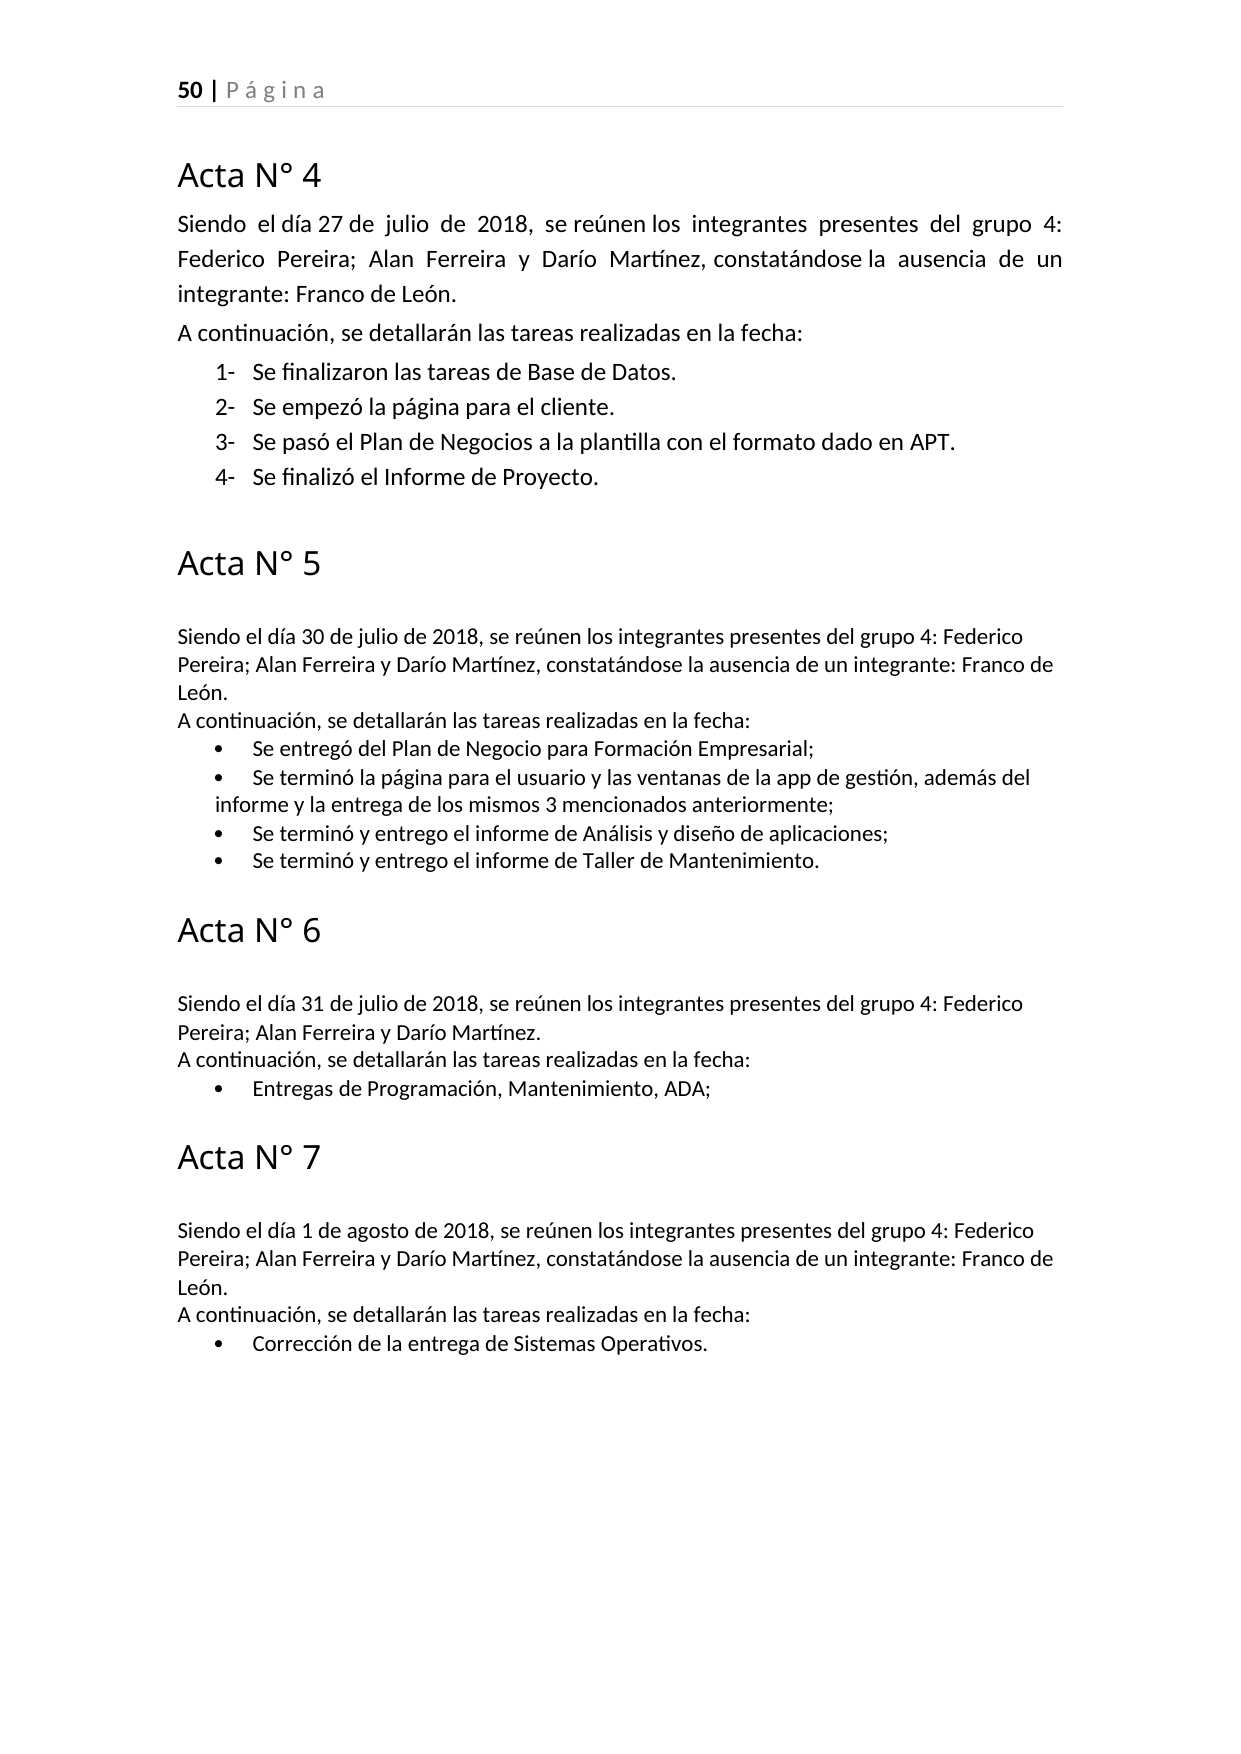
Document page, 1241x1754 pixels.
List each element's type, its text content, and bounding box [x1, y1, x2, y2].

text Siendo el día 27 de julio de 2018, se reúnen los integrantes presentes del grupo 4: Federico Pereira; Alan Ferreira y Darío Martínez, constatándose la ausencia de un integrante: Franco de León. [177, 208, 1063, 309]
text A continuación, se detallarán las tareas realizadas en la fecha: [177, 1046, 1063, 1074]
list Se entregó del Plan de Negocio para Formación Empresarial; [215, 734, 1063, 763]
text Siendo el día 1 de agosto de 2018, se reúnen los integrantes presentes del grupo 4: Federico Pereira; Alan Ferreira y Darío Martínez, constatándose la ausencia de un integrante: Franco de León. [177, 1217, 1063, 1301]
list Se pasó el Plan de Negocios a la plantilla con el formato dado en APT. [215, 426, 1063, 457]
list Se finalizó el Informe de Proyecto. [215, 461, 1063, 492]
list Se terminó la página para el usuario y las ventanas de la app de gestión, además del informe y la entrega de los mismos 3 mencionados anteriormente; [215, 763, 1063, 819]
text A continuación, se detallarán las tareas realizadas en la fecha: [177, 1301, 1063, 1329]
list Corrección de la entrega de Sistemas Operativos. [215, 1329, 1063, 1357]
text Acta N° 6 [177, 907, 1063, 952]
list Se terminó y entrego el informe de Taller de Mantenimiento. [215, 847, 1063, 875]
list Se terminó y entrego el informe de Análisis y diseño de aplicaciones; [215, 819, 1063, 847]
list Entregas de Programación, Mantenimiento, ADA; [215, 1074, 1063, 1102]
text Acta N° 5 [177, 540, 1063, 585]
text Siendo el día 30 de julio de 2018, se reúnen los integrantes presentes del grupo 4: Federico Pereira; Alan Ferreira y Darío Martínez, constatándose la ausencia de un integrante: Franco de León. [177, 622, 1063, 707]
text Siendo el día 31 de julio de 2018, se reúnen los integrantes presentes del grupo 4: Federico Pereira; Alan Ferreira y Darío Martínez. [177, 989, 1063, 1046]
list Se finalizaron las tareas de Base de Datos. [215, 356, 1063, 387]
list Se empezó la página para el cliente. [215, 391, 1063, 422]
text Acta N° 4 [177, 152, 1063, 197]
text A continuación, se detallarán las tareas realizadas en la fecha: [177, 707, 1063, 734]
text Acta N° 7 [177, 1134, 1063, 1179]
text A continuación, se detallarán las tareas realizadas en la fecha: [177, 317, 1063, 348]
